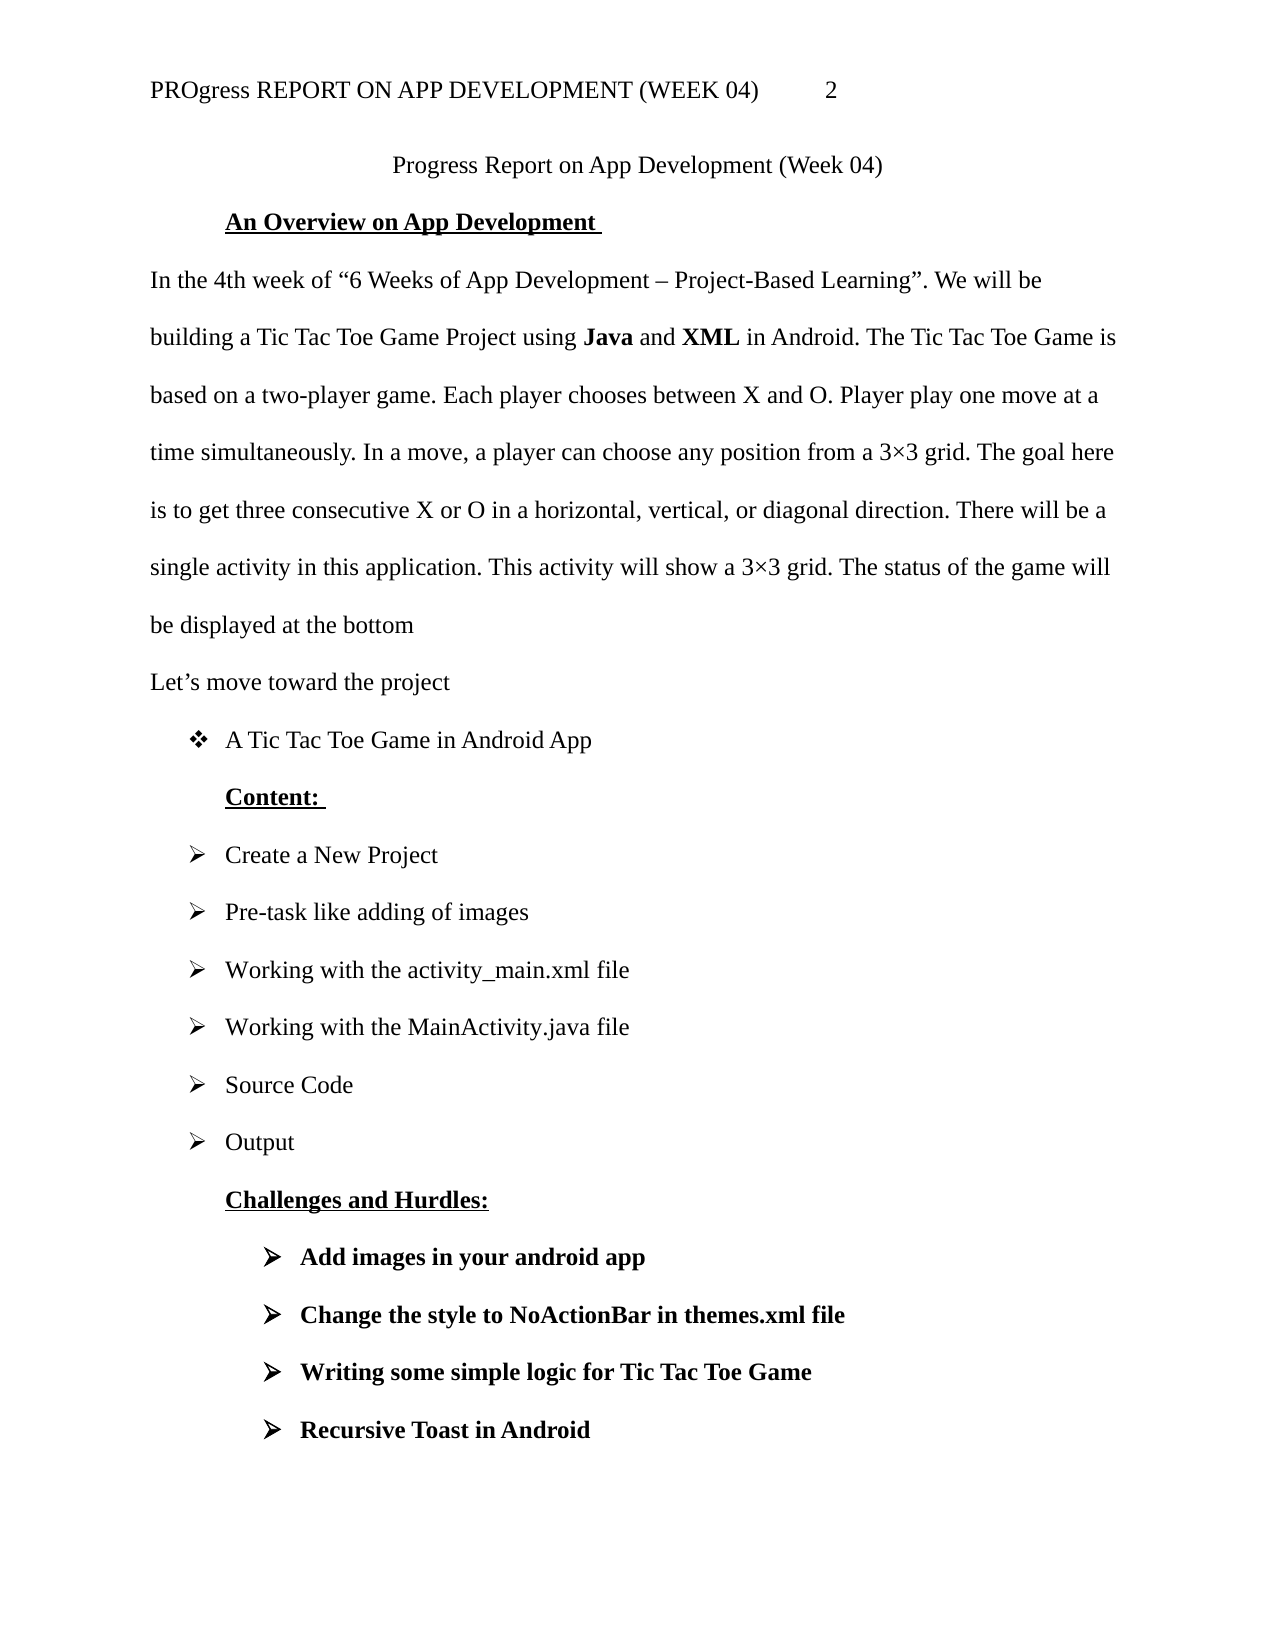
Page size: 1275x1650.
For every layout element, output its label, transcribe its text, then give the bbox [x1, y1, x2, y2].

list Working with the MainActivity.java file [187, 1012, 1125, 1041]
list Pre-task like adding of images [187, 897, 1125, 926]
list Output [187, 1127, 1125, 1156]
list Create a New Project [187, 840, 1125, 869]
list A Tic Tac Toe Game in Android App [187, 725, 1125, 754]
list Source Code [187, 1070, 1125, 1099]
subtitle Challenges and Hurdles: [150, 1185, 1125, 1214]
text Let’s move toward the project [150, 667, 1125, 696]
list Recursive Toast in Android [262, 1415, 1125, 1444]
list Writing some simple logic for Tic Tac Toe Game [262, 1357, 1125, 1386]
list Working with the activity_main.xml file [187, 955, 1125, 984]
text In the 4th week of “6 Weeks of App Development – Project-Based Learning”. We will be building a Tic Tac Toe Game Project using Java and XML in Android. The Tic Tac Toe Game is based on a two-player game. Each player chooses between X and O. Player play one move at a time simultaneously. In a move, a player can choose any position from a 3×3 grid. The goal here is to get three consecutive X or O in a horizontal, vertical, or diagonal direction. There will be a single activity in this application. This activity will show a 3×3 grid. The status of the game will be displayed at the bottom [150, 265, 1125, 639]
list Add images in your android app [262, 1242, 1125, 1271]
list Change the style to NoActionBar in themes.xml file [262, 1300, 1125, 1329]
subtitle An Overview on App Development [150, 207, 1125, 236]
subtitle Content: [150, 782, 1125, 811]
